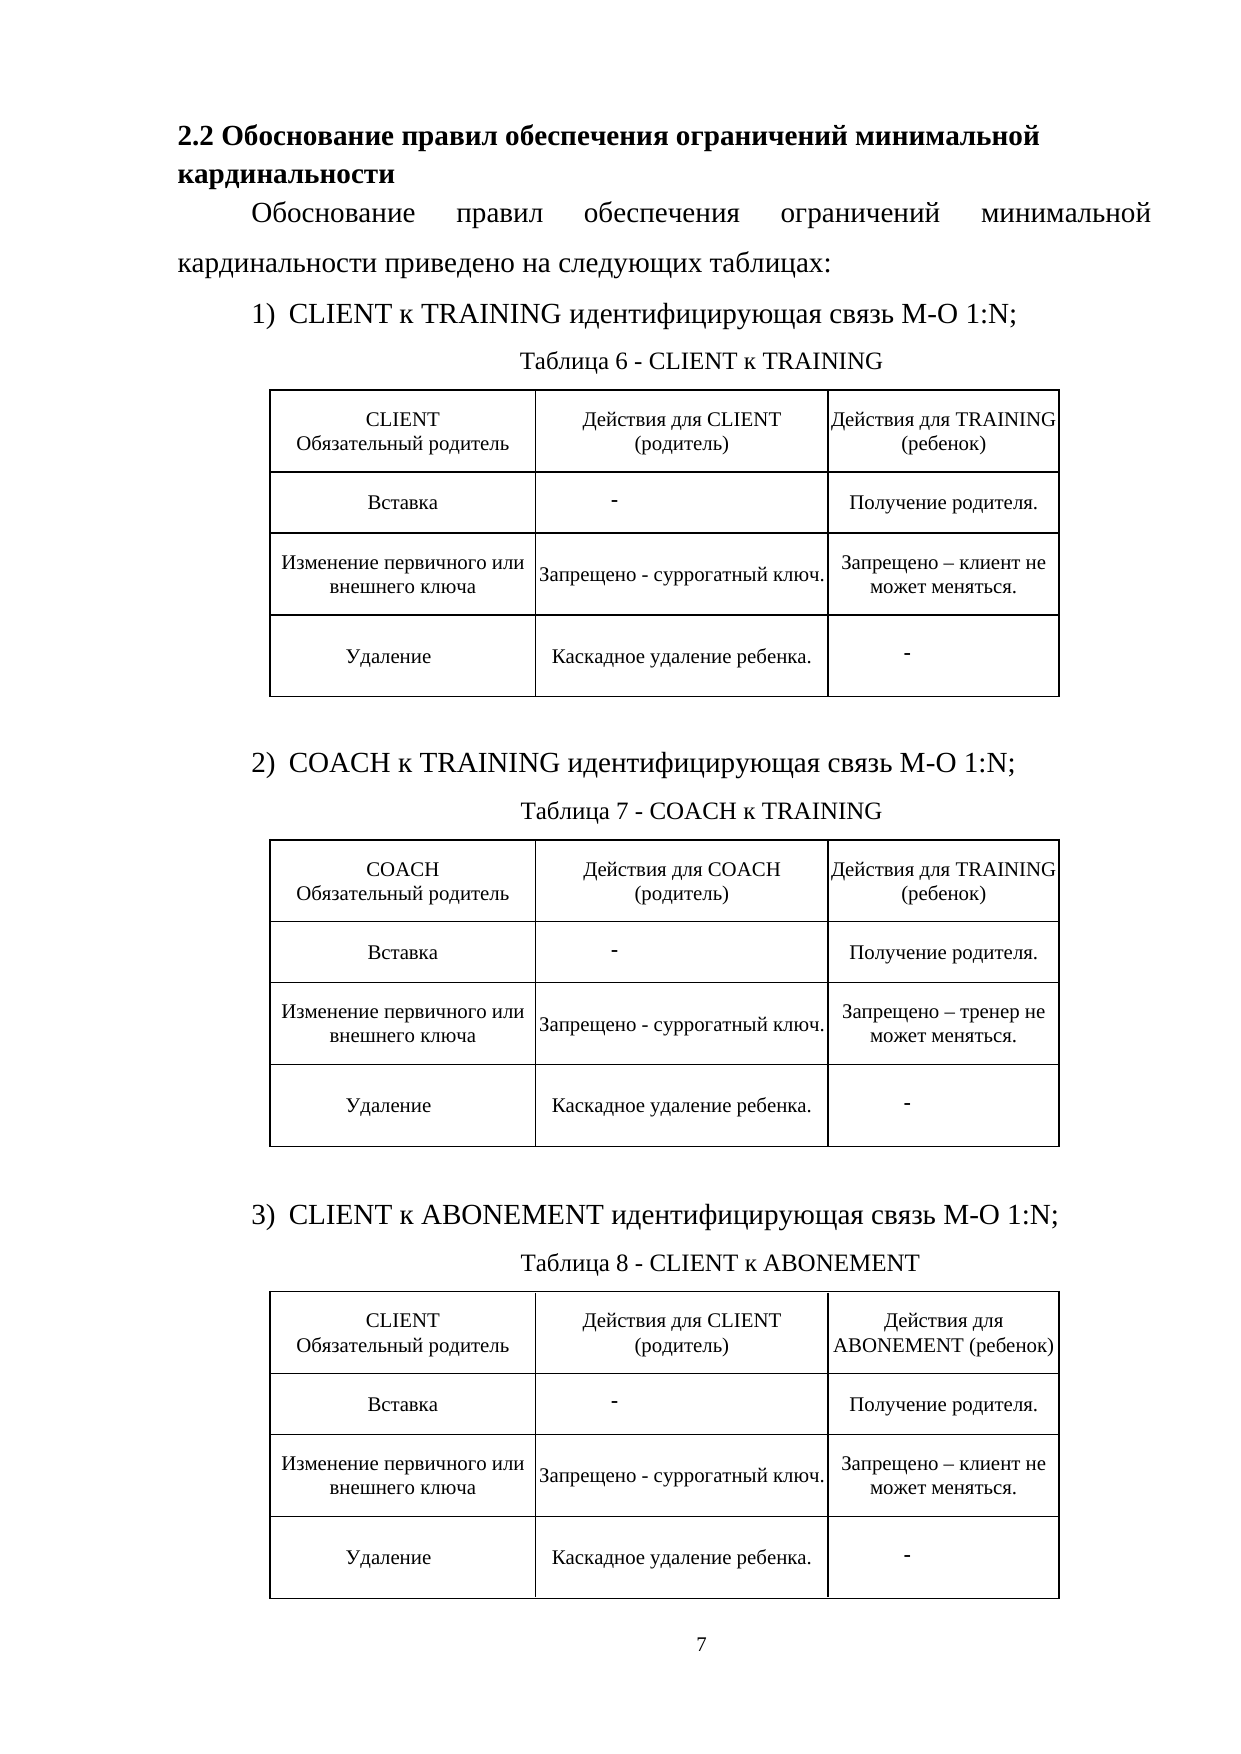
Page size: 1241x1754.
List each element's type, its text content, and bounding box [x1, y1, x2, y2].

table_cell Каскадное удаление ребенка. [536, 1517, 827, 1597]
table_cell Запрещено - суррогатный ключ. [536, 983, 827, 1064]
table_header Действия для CLIENT (родитель) [536, 391, 827, 471]
table_cell Изменение первичного или внешнего ключа [271, 983, 535, 1064]
table_header Действия для ABONEMENT (ребенок) [829, 1292, 1058, 1373]
table_cell [536, 1374, 827, 1434]
table_header Действия для CLIENT (родитель) [536, 1292, 828, 1373]
table_cell Вставка [271, 1374, 535, 1434]
table_cell Удаление [271, 1517, 535, 1597]
table_header CLIENT Обязательный родитель [271, 1292, 535, 1373]
text Таблица 6 - CLIENT к TRAINING [177, 346, 1152, 375]
table_cell Получение родителя. [829, 1374, 1058, 1434]
table_cell Запрещено – тренер не может меняться. [829, 983, 1058, 1064]
table_cell Удаление [271, 616, 535, 696]
table_cell Изменение первичного или внешнего ключа [271, 1435, 535, 1516]
table_cell Получение родителя. [829, 922, 1058, 982]
table_cell Запрещено – клиент не может меняться. [829, 534, 1058, 614]
list COACH к TRAINING идентифицирующая связь M-O 1:N; [251, 746, 1152, 779]
list CLIENT к ABONEMENT идентифицирующая связь M-O 1:N; [251, 1197, 1152, 1231]
table_cell Вставка [271, 473, 535, 532]
table_cell Удаление [271, 1065, 535, 1146]
table_cell [829, 1517, 1058, 1597]
table_header CLIENT Обязательный родитель [271, 391, 535, 471]
list Таблица 8 - CLIENT к ABONEMENT [288, 1248, 1152, 1276]
table_header Действия для TRAINING (ребенок) [829, 841, 1058, 921]
list CLIENT к TRAINING идентифицирующая связь M-O 1:N; [251, 296, 1152, 329]
subtitle 2.2 Обоснование правил обеспечения ограничений минимальной кардинальности [177, 118, 1152, 190]
table_header COACH Обязательный родитель [271, 841, 535, 921]
table_cell Изменение первичного или внешнего ключа [271, 534, 535, 614]
table_cell Получение родителя. [829, 473, 1058, 532]
table_cell Запрещено – клиент не может меняться. [829, 1435, 1058, 1516]
table_cell [829, 616, 1058, 696]
table_cell Каскадное удаление ребенка. [536, 616, 827, 696]
text Обоснование правил обеспечения ограничений минимальной кардинальности приведено на следующих таблицах: [177, 195, 1152, 279]
table_header Действия для COACH (родитель) [536, 841, 827, 921]
table_cell Запрещено - суррогатный ключ. [536, 1435, 827, 1516]
table_cell Запрещено - суррогатный ключ. [536, 534, 827, 614]
table_cell [536, 473, 827, 532]
table_cell [536, 922, 827, 982]
table_cell Вставка [271, 922, 535, 982]
text Таблица 7 - COACH к TRAINING [177, 796, 1152, 824]
table_header Действия для TRAINING (ребенок) [829, 391, 1058, 471]
table_cell [829, 1065, 1058, 1146]
table_cell Каскадное удаление ребенка. [536, 1065, 827, 1146]
